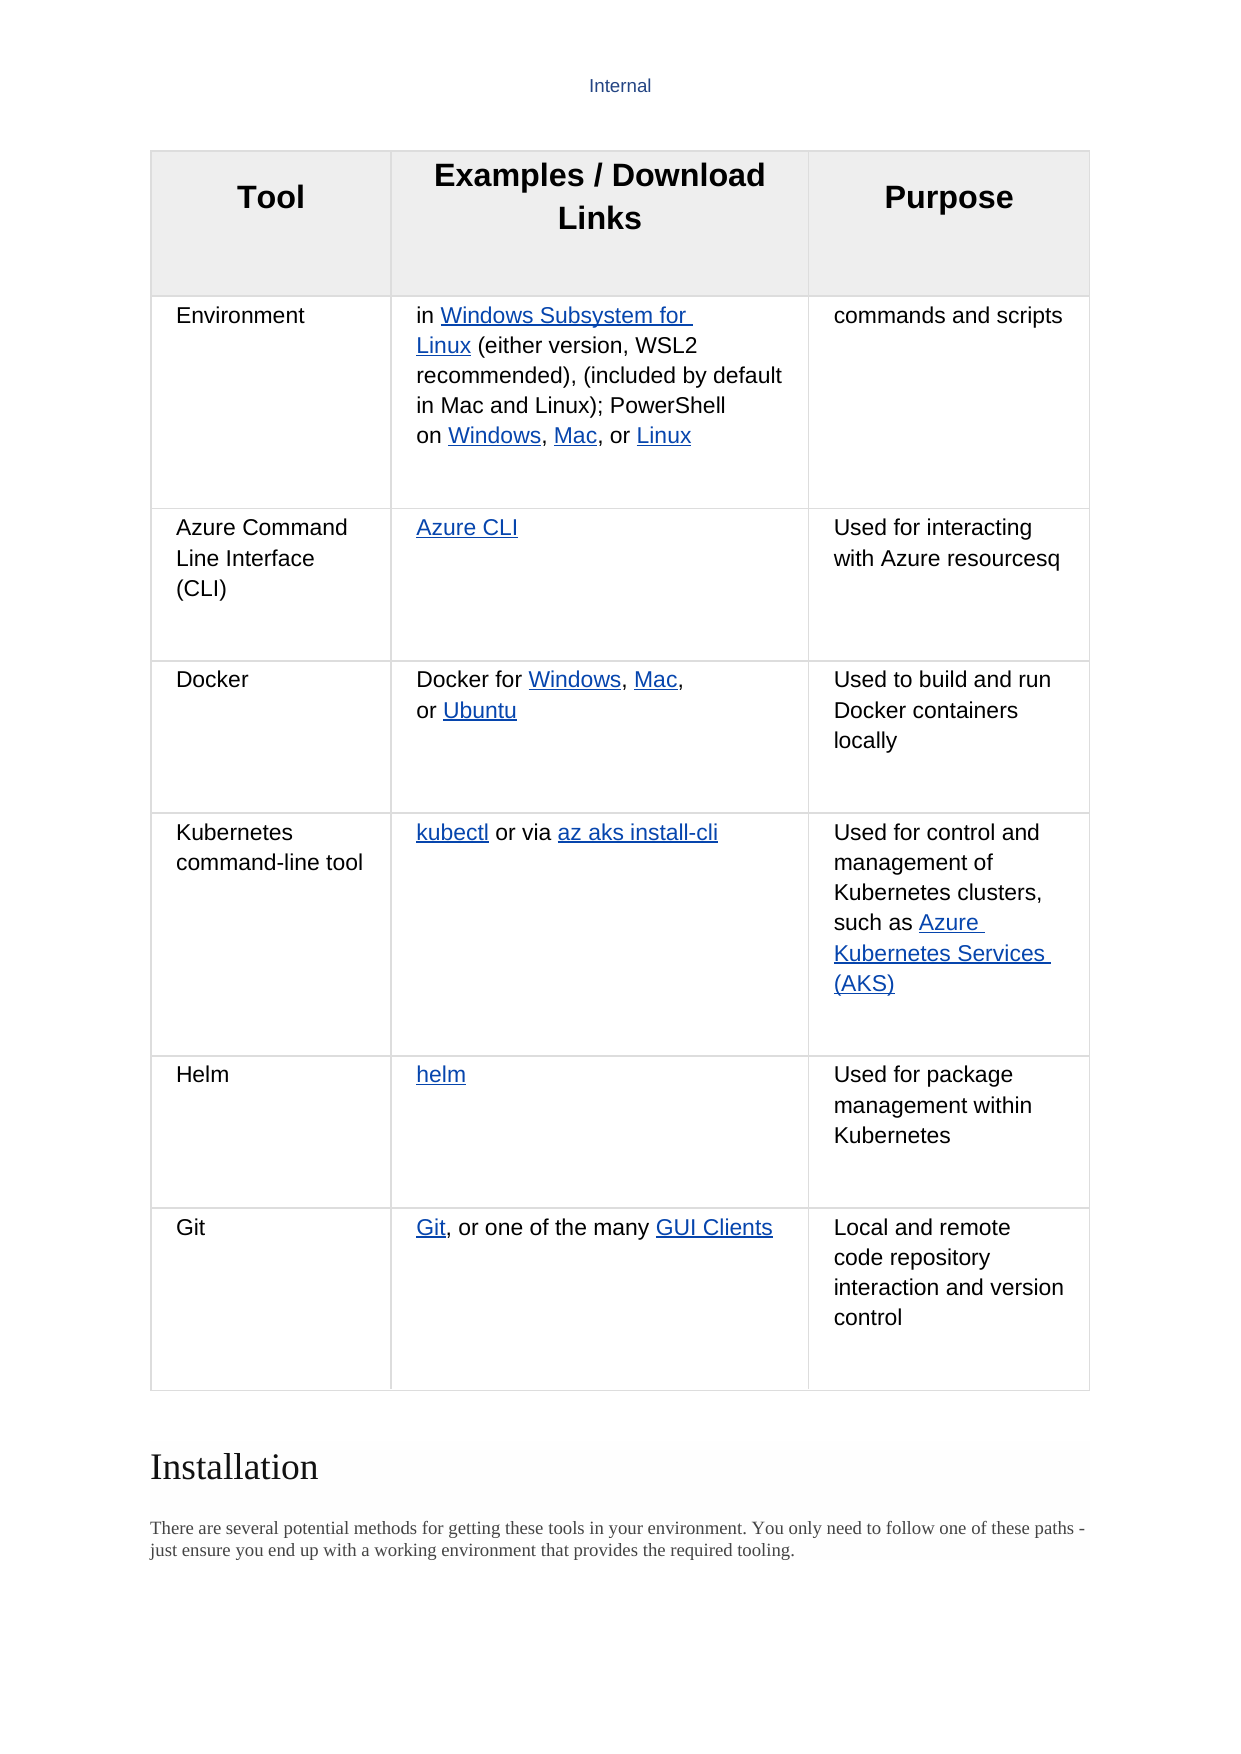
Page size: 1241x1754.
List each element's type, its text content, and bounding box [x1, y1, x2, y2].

table_cell Used for running commands and scripts [809, 297, 1089, 508]
table_cell Used for interacting with Azure resourcesq [809, 509, 1089, 660]
table_cell Azure Command Line Interface (CLI) [152, 509, 390, 660]
table_header Tool [152, 152, 390, 295]
table_cell Local and remote code repository interaction and version control [809, 1209, 1089, 1389]
table_cell kubectl or via az aks install-cli [392, 814, 808, 1055]
table_cell Used for control and management of Kubernetes clusters, such as Azure Kubernetes Services (AKS) [809, 814, 1089, 1055]
table_cell Docker [152, 662, 390, 812]
table_cell helm [392, 1057, 808, 1207]
subtitle Installation [150, 1441, 1090, 1488]
table_cell Helm [152, 1057, 390, 1207]
table_cell Azure CLI [392, 509, 808, 660]
table_cell Docker for Windows, Mac, or Ubuntu [392, 662, 808, 812]
table_cell Kubernetes command-line tool [152, 814, 390, 1055]
table_header Examples / Download Links [392, 152, 808, 295]
table_cell Used to build and run Docker containers locally [809, 662, 1089, 812]
table_header Purpose [809, 152, 1089, 295]
text There are several potential methods for getting these tools in your environment. You only need to follow one of these paths - just ensure you end up with a working environment that provides the required tooling. [150, 1517, 1090, 1560]
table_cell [392, 297, 808, 508]
table_cell Used for package management within Kubernetes [809, 1057, 1089, 1207]
table_cell Git [152, 1209, 390, 1389]
table_cell Git, or one of the many GUI Clients [392, 1209, 808, 1389]
table_cell Terminal Environment [152, 297, 390, 508]
